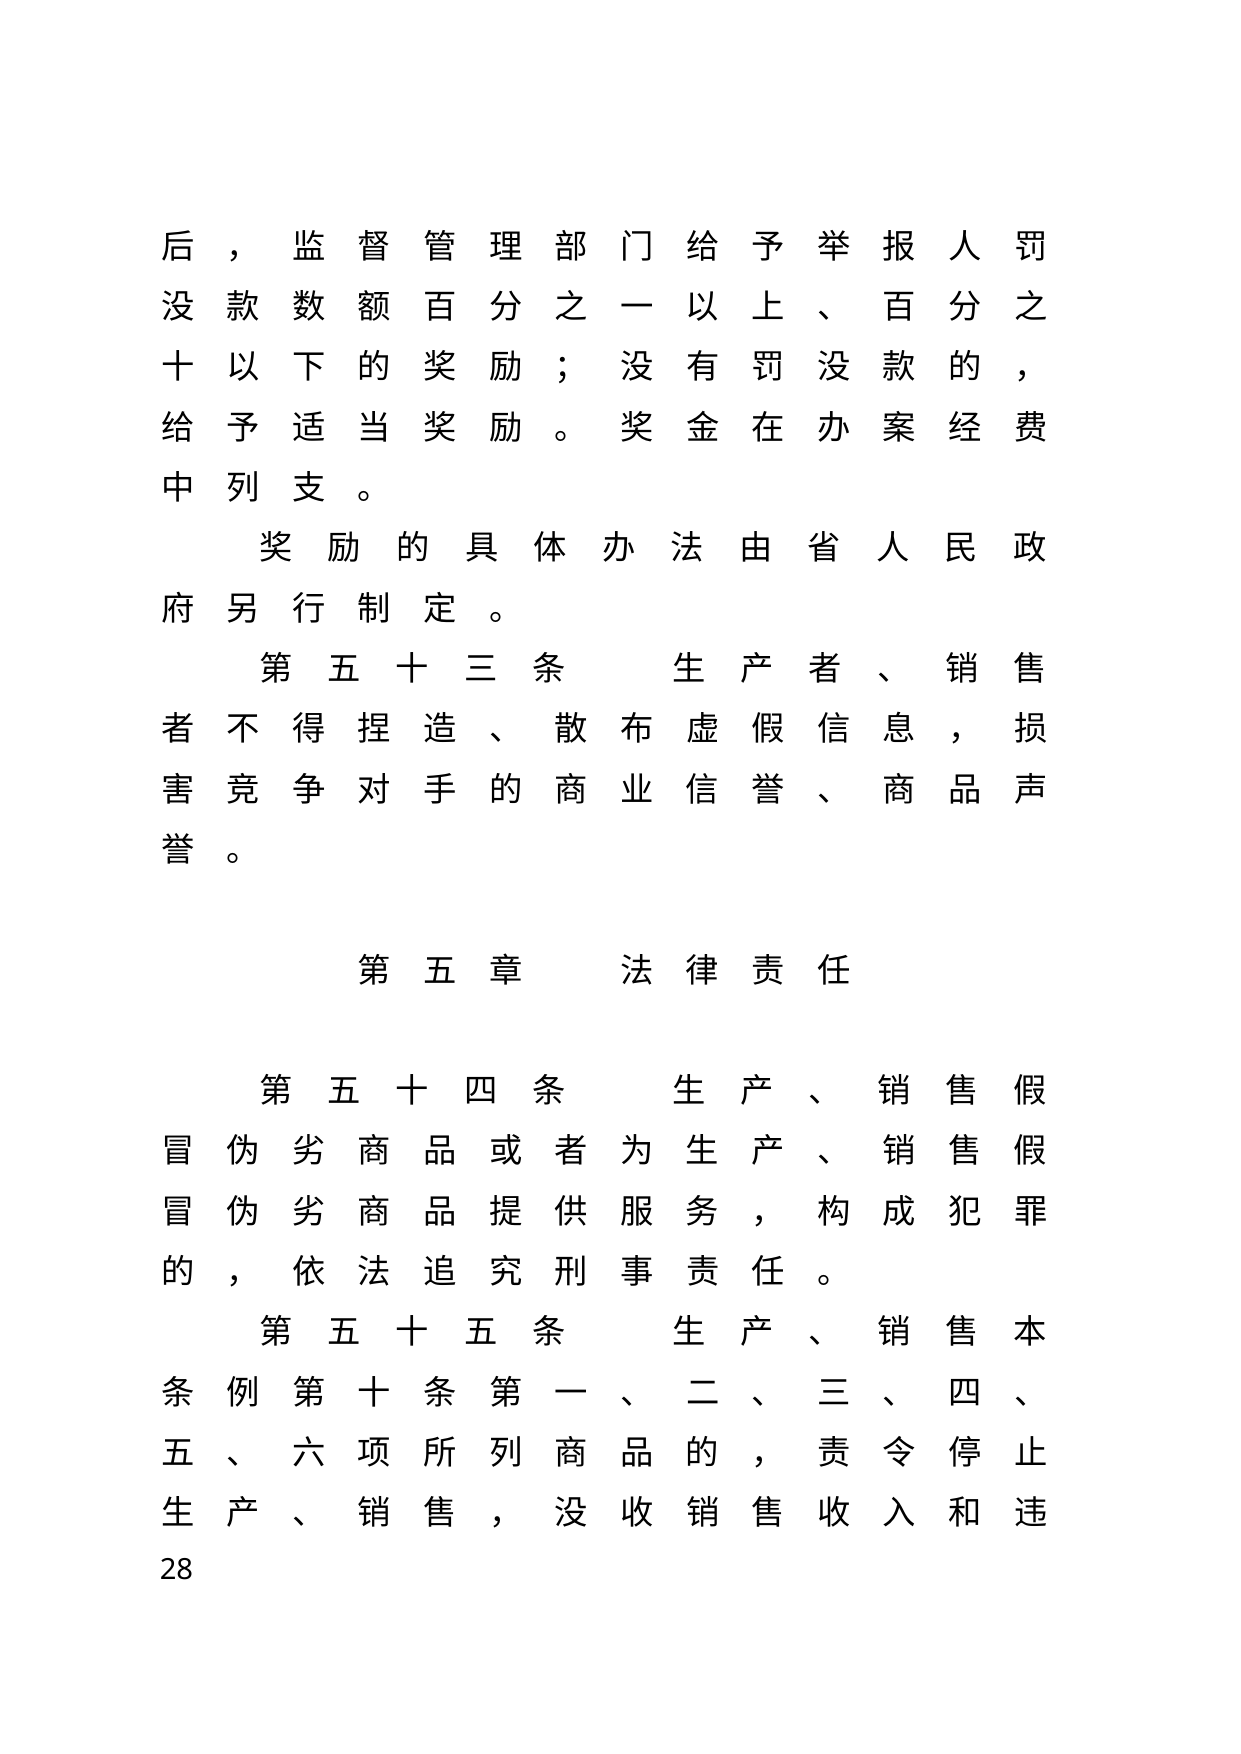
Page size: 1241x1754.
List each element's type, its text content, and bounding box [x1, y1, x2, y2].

text 第五章 法律责任 [161, 937, 1079, 998]
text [161, 1299, 1079, 1540]
text 第五十三条 生产者、销售者不得捏造、散布虚假信息，损害竞争对手的商业信誉、商品声誉。 [161, 636, 1079, 877]
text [161, 213, 1079, 515]
text 第五十四条 生产、销售假冒伪劣商品或者为生产、销售假冒伪劣商品提供服务，构成犯罪的，依法追究刑事责任。 [161, 1058, 1079, 1299]
text 奖励的具体办法由省人民政府另行制定。 [161, 515, 1079, 636]
